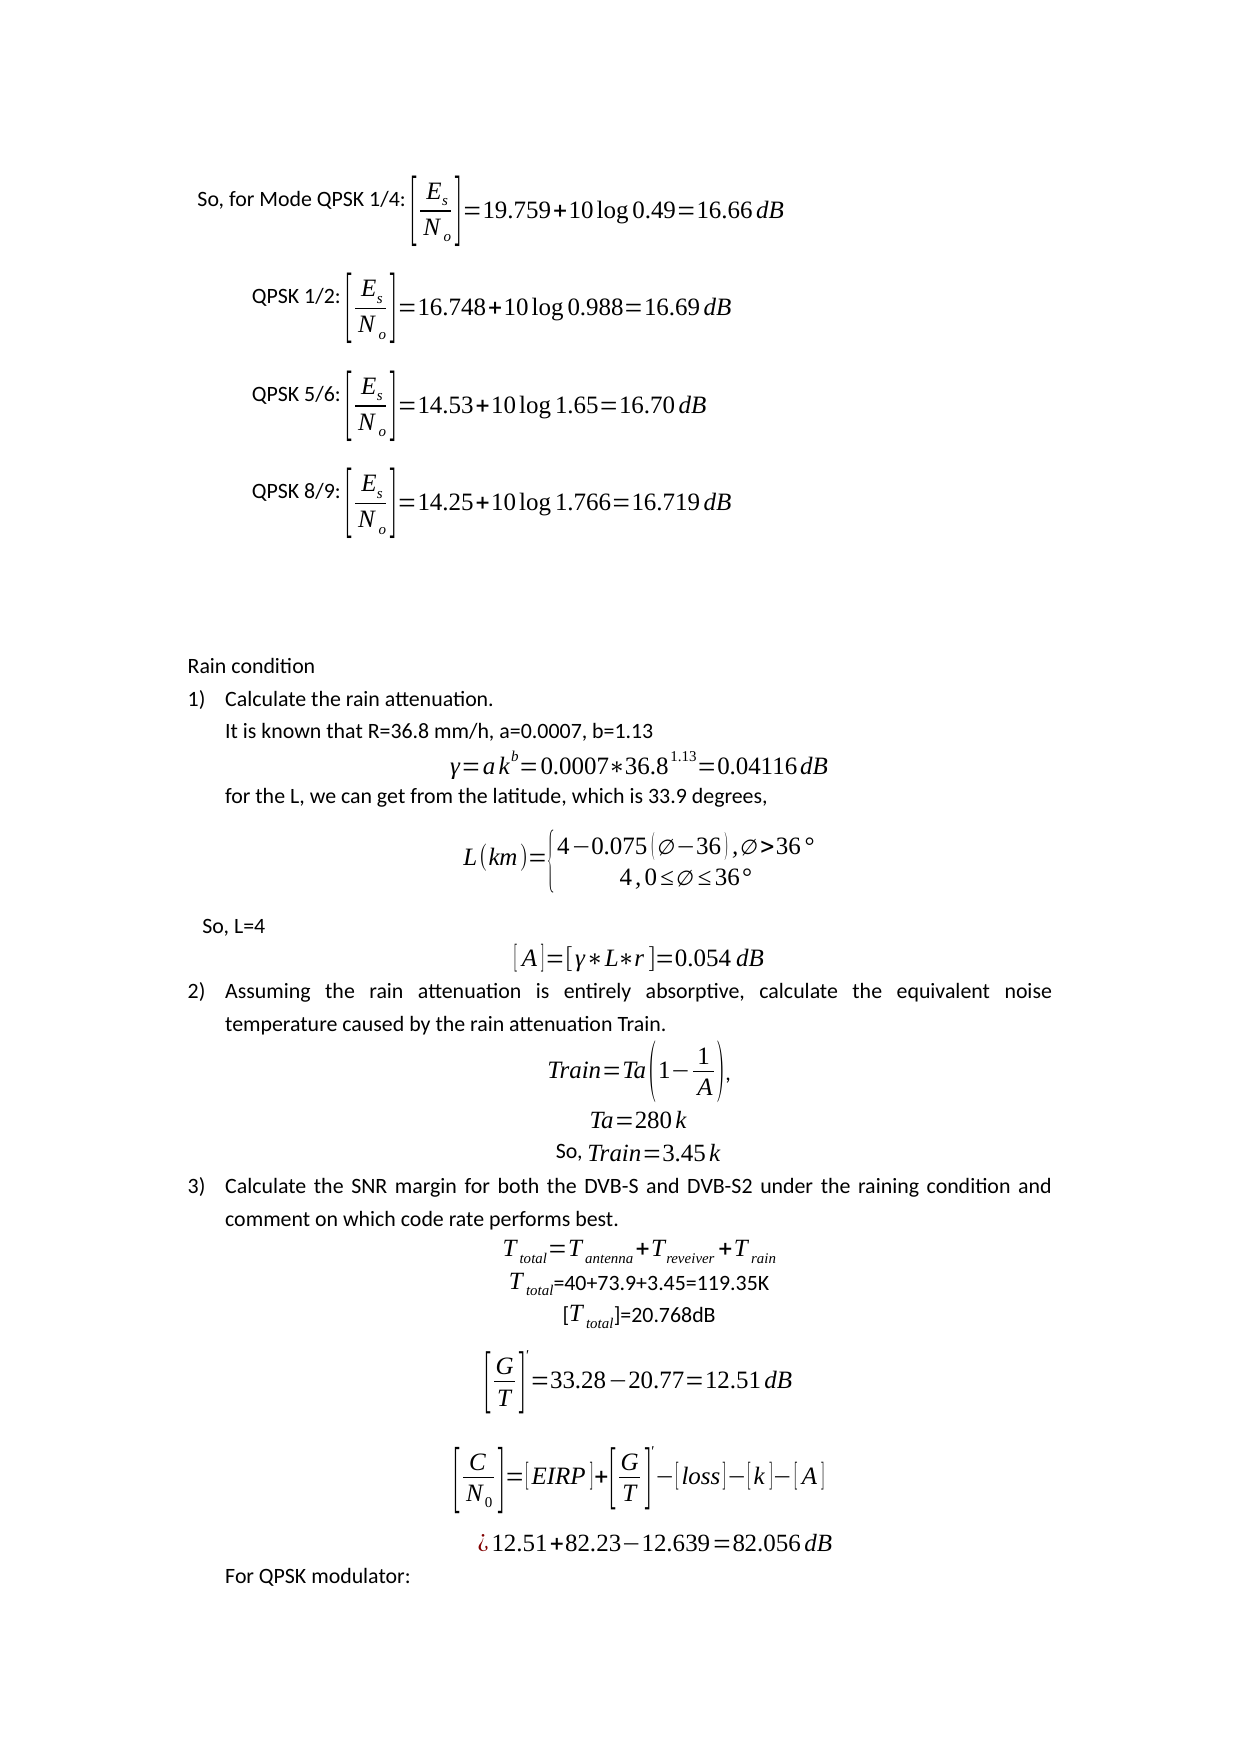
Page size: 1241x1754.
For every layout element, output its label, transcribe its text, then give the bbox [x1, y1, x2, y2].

list Assuming the rain attenuation is entirely absorptive, calculate the equivalent noise temperature caused by the rain attenuation Train. [187, 974, 1053, 1039]
text Rain condition [187, 649, 1053, 682]
list It is known that R=36.8 mm/h, a=0.0007, b=1.13 [225, 714, 1053, 747]
text QPSK 1/2: [187, 259, 1053, 357]
list for the L, we can get from the latitude, which is 33.9 degrees, [225, 779, 1053, 812]
list Calculate the rain attenuation. [187, 682, 1053, 714]
text So, L=4 [187, 909, 1053, 942]
text QPSK 5/6: [187, 357, 1053, 454]
list For QPSK modulator: [225, 1559, 1053, 1592]
list []=20.768dB [225, 1299, 1053, 1332]
text So, for Mode QPSK 1/4: [187, 162, 1053, 259]
list So, [225, 1137, 1053, 1169]
list Calculate the SNR margin for both the DVB-S and DVB-S2 under the raining condition and comment on which code rate performs best. [187, 1169, 1053, 1234]
list , [225, 1039, 1053, 1104]
list =40+73.9+3.45=119.35K [225, 1267, 1053, 1299]
text QPSK 8/9: [187, 454, 1053, 552]
